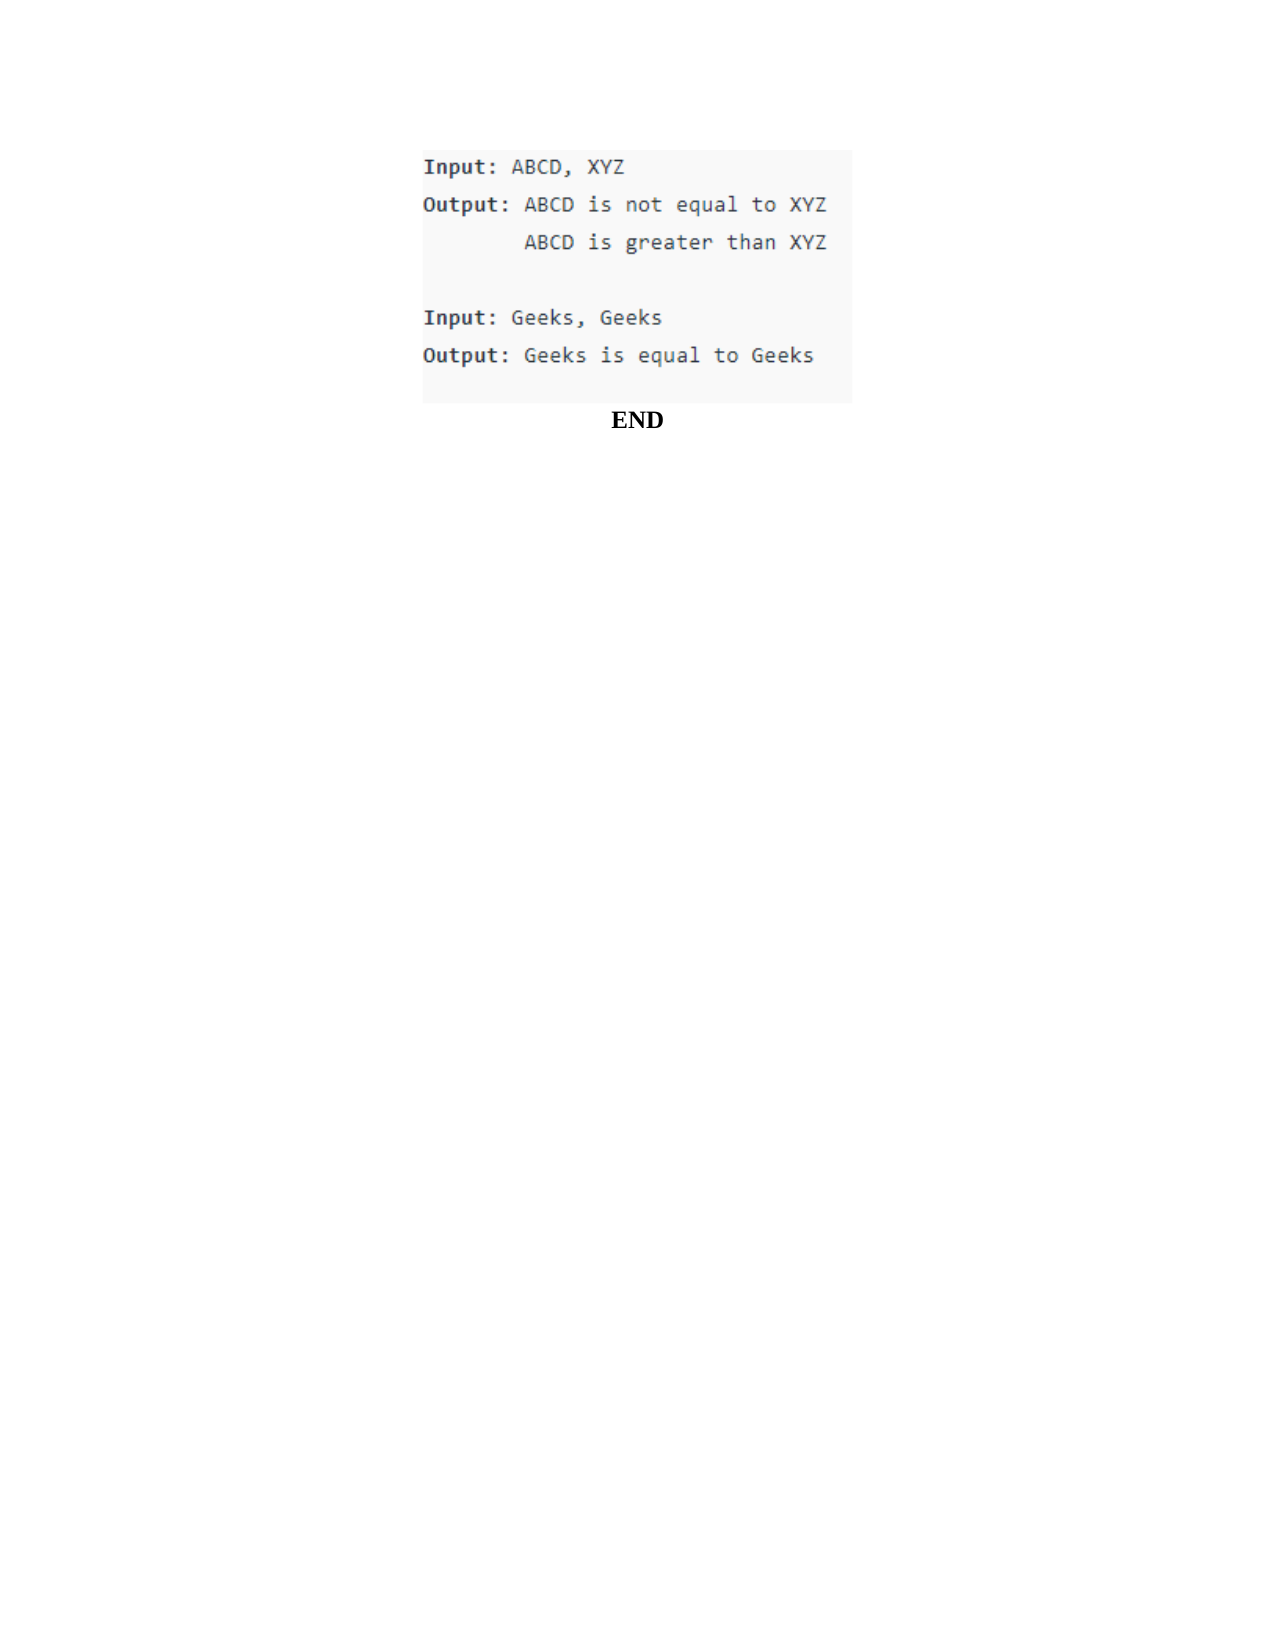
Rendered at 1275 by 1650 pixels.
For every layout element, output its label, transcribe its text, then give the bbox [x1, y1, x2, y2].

picture [422, 150, 853, 405]
text END [150, 405, 1125, 433]
